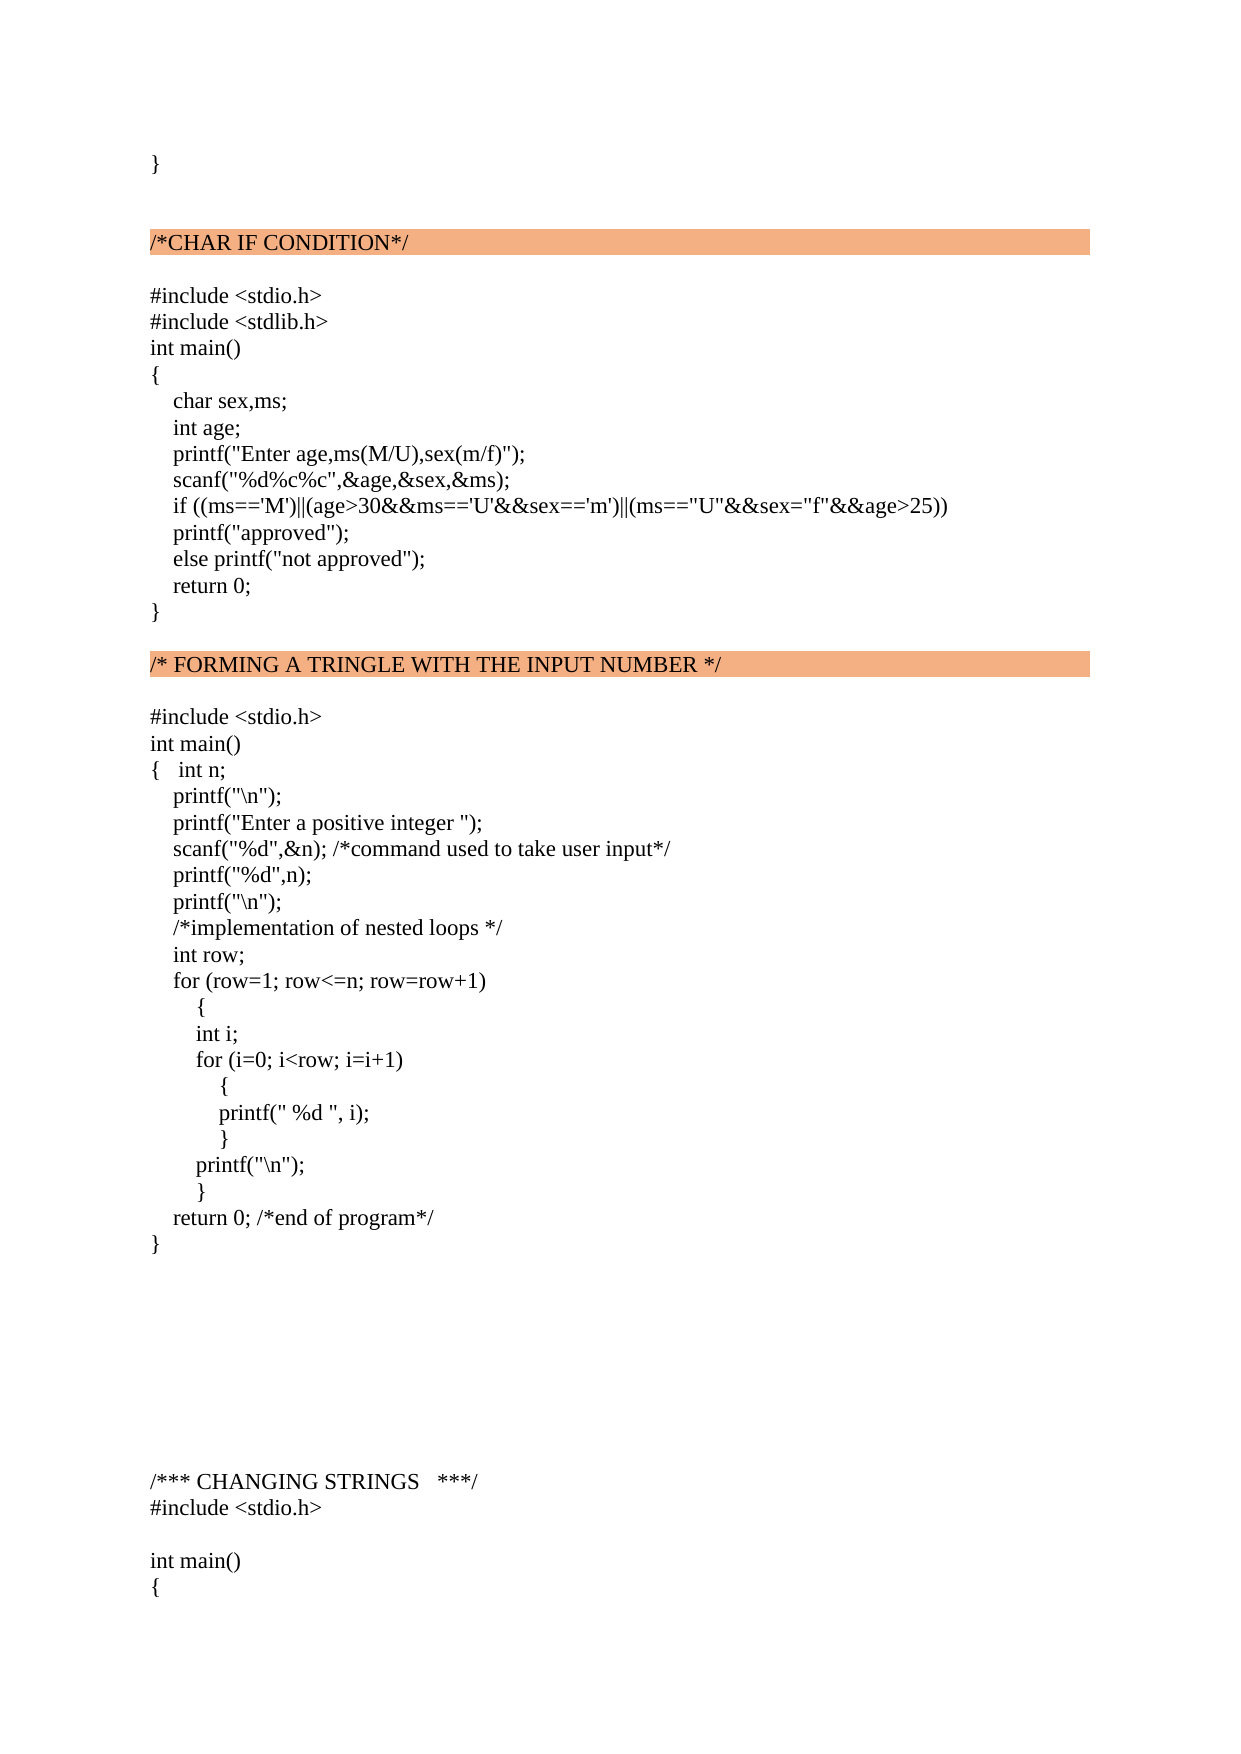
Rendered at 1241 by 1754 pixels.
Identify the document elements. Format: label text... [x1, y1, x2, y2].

text int main() [150, 334, 1090, 361]
text /*implementation of nested loops */ [150, 914, 1090, 941]
text printf("Enter a positive integer "); [150, 809, 1090, 835]
text } [150, 598, 1090, 624]
text printf("%d",n); [150, 862, 1090, 888]
text for (i=0; i<row; i=i+1) [150, 1046, 1090, 1072]
text } [150, 1178, 1090, 1204]
text #include <stdio.h> [150, 1494, 1090, 1520]
text printf("approved"); [150, 519, 1090, 545]
text /*** CHANGING STRINGS ***/ [150, 1468, 1090, 1494]
text int age; [150, 413, 1090, 440]
text printf("\n"); [150, 782, 1090, 809]
text int row; [150, 941, 1090, 967]
text { [150, 1573, 1090, 1599]
text else printf("not approved"); [150, 545, 1090, 572]
text if ((ms=='M')||(age>30&&ms=='U'&&sex=='m')||(ms=="U"&&sex="f"&&age>25)) [150, 493, 1090, 519]
text { [150, 361, 1090, 387]
text scanf("%d",&n); /*command used to take user input*/ [150, 835, 1090, 862]
text printf("Enter age,ms(M/U),sex(m/f)"); [150, 440, 1090, 466]
text #include <stdio.h> [150, 282, 1090, 308]
text { [150, 993, 1090, 1020]
text for (row=1; row<=n; row=row+1) [150, 967, 1090, 993]
text } [150, 150, 1090, 176]
text /* FORMING A TRINGLE WITH THE INPUT NUMBER */ [150, 651, 1090, 677]
text /*CHAR IF CONDITION*/ [150, 229, 1090, 255]
text int main() [150, 1547, 1090, 1573]
text } [150, 1231, 1090, 1257]
text } [150, 1125, 1090, 1151]
text int main() [150, 730, 1090, 756]
text #include <stdlib.h> [150, 308, 1090, 334]
text return 0; /*end of program*/ [150, 1204, 1090, 1231]
text return 0; [150, 572, 1090, 598]
text { int n; [150, 756, 1090, 782]
text printf("\n"); [150, 888, 1090, 914]
text #include <stdio.h> [150, 703, 1090, 730]
text int i; [150, 1020, 1090, 1046]
text scanf("%d%c%c",&age,&sex,&ms); [150, 466, 1090, 493]
text printf("\n"); [150, 1151, 1090, 1178]
text { [150, 1072, 1090, 1099]
text printf(" %d ", i); [150, 1099, 1090, 1125]
text char sex,ms; [150, 387, 1090, 413]
